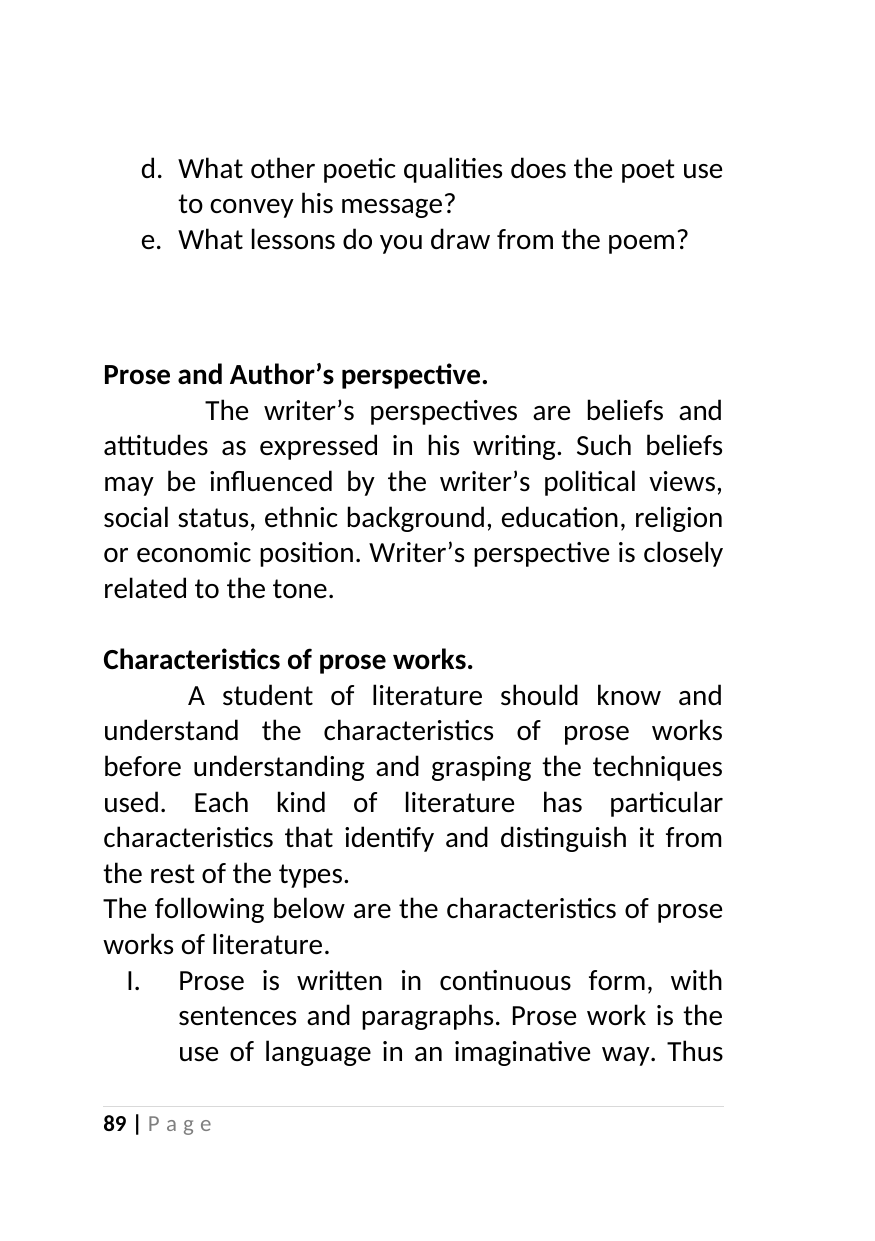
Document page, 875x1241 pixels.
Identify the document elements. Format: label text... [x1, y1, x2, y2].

text The following below are the characteristics of prose works of literature. [103, 891, 724, 962]
list What lessons do you draw from the poem? [141, 221, 724, 257]
text Characteristics of prose works. [103, 641, 724, 677]
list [141, 962, 724, 1069]
list What other poetic qualities does the poet use to convey his message? [141, 150, 724, 221]
text A student of literature should know and understand the characteristics of prose works before understanding and grasping the techniques used. Each kind of literature has particular characteristics that identify and distinguish it from the rest of the types. [103, 677, 724, 891]
text The writer’s perspectives are beliefs and attitudes as expressed in his writing. Such beliefs may be influenced by the writer’s political views, social status, ethnic background, education, religion or economic position. Writer’s perspective is closely related to the tone. [103, 392, 724, 606]
text Prose and Author’s perspective. [103, 356, 724, 392]
